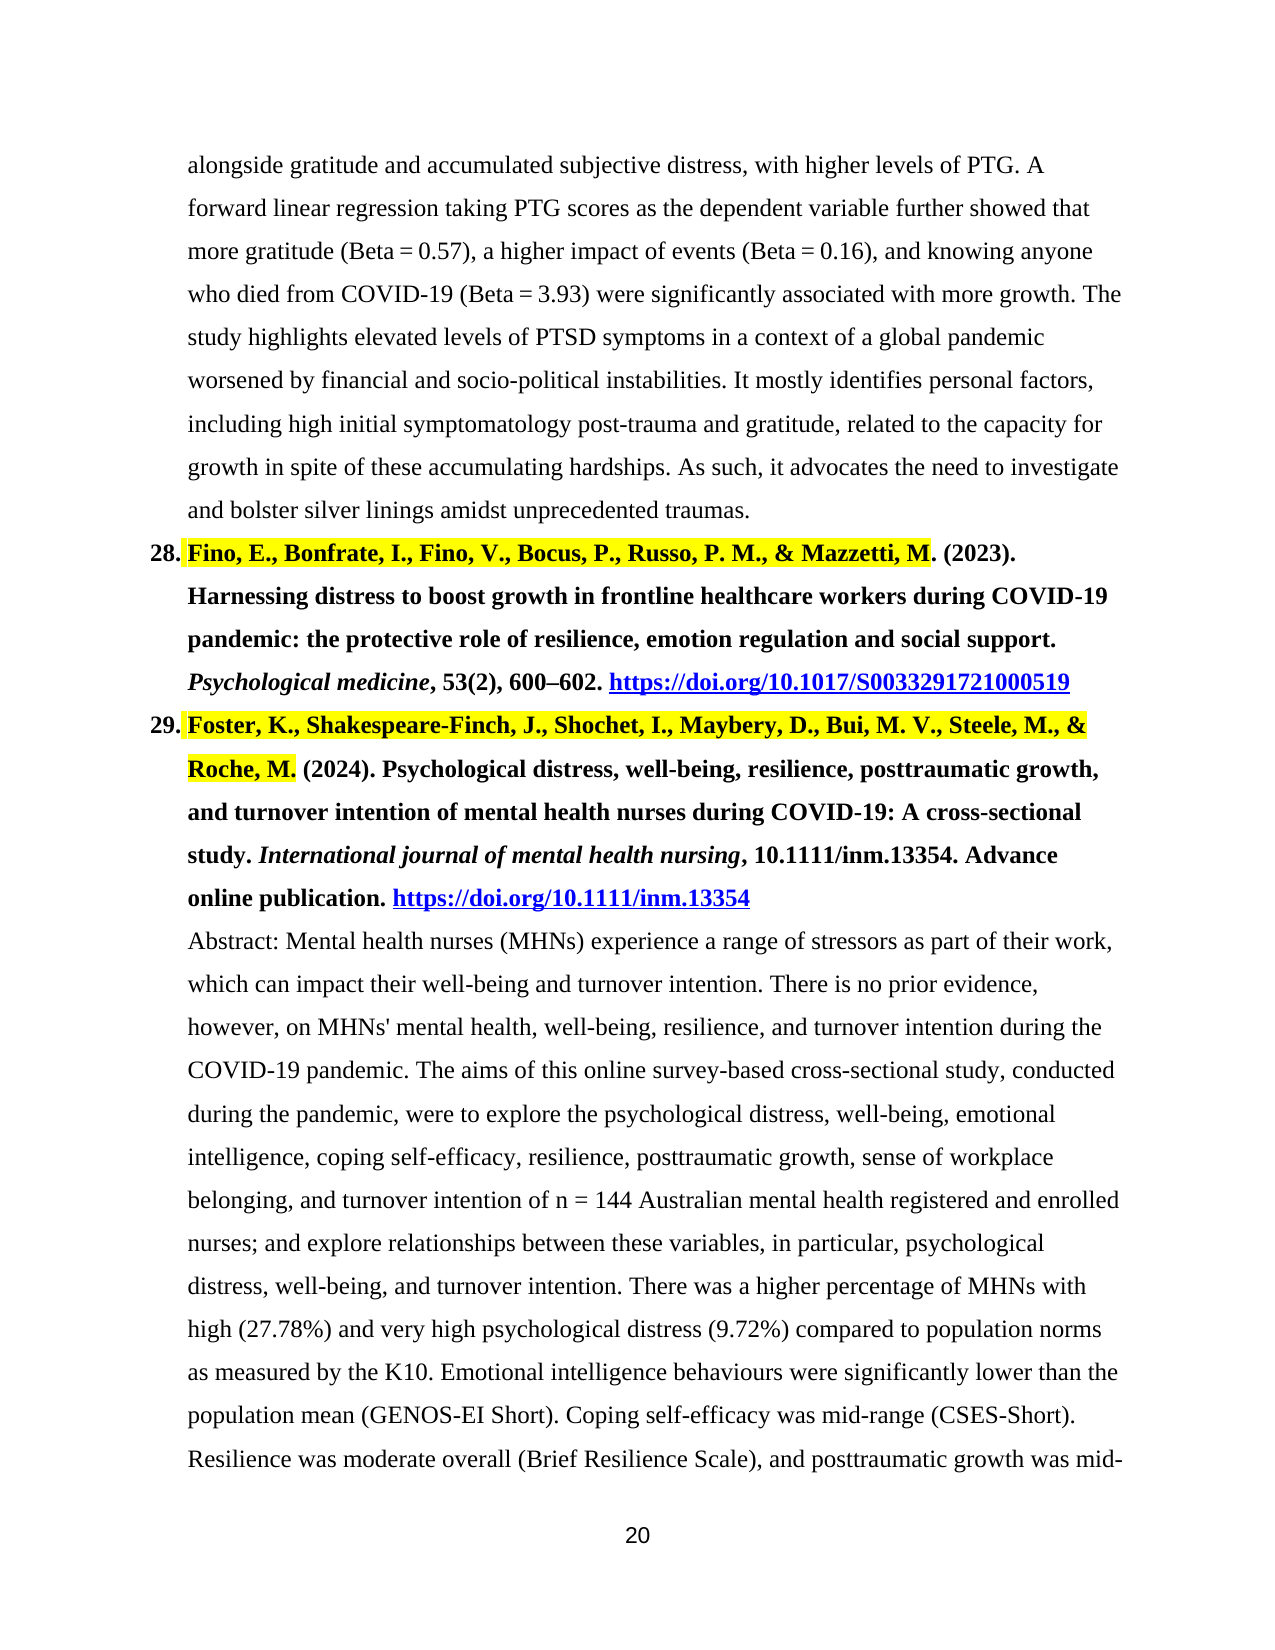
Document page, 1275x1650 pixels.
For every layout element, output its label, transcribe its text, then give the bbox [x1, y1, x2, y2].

list Fino, E., Bonfrate, I., Fino, V., Bocus, P., Russo, P. M., & Mazzetti, M. (2023). Harnessing distress to boost growth in frontline healthcare workers during COVID-19 pandemic: the protective role of resilience, emotion regulation and social support. Psychological medicine, 53(2), 600–602. https://doi.org/10.1017/S0033291721000519 [150, 538, 1125, 696]
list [187, 926, 1125, 1472]
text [187, 150, 1125, 524]
list Foster, K., Shakespeare-Finch, J., Shochet, I., Maybery, D., Bui, M. V., Steele, M., & Roche, M. (2024). Psychological distress, well-being, resilience, posttraumatic growth, and turnover intention of mental health nurses during COVID-19: A cross-sectional study. International journal of mental health nursing, 10.1111/inm.13354. Advance online publication. https://doi.org/10.1111/inm.13354 [150, 711, 1125, 912]
